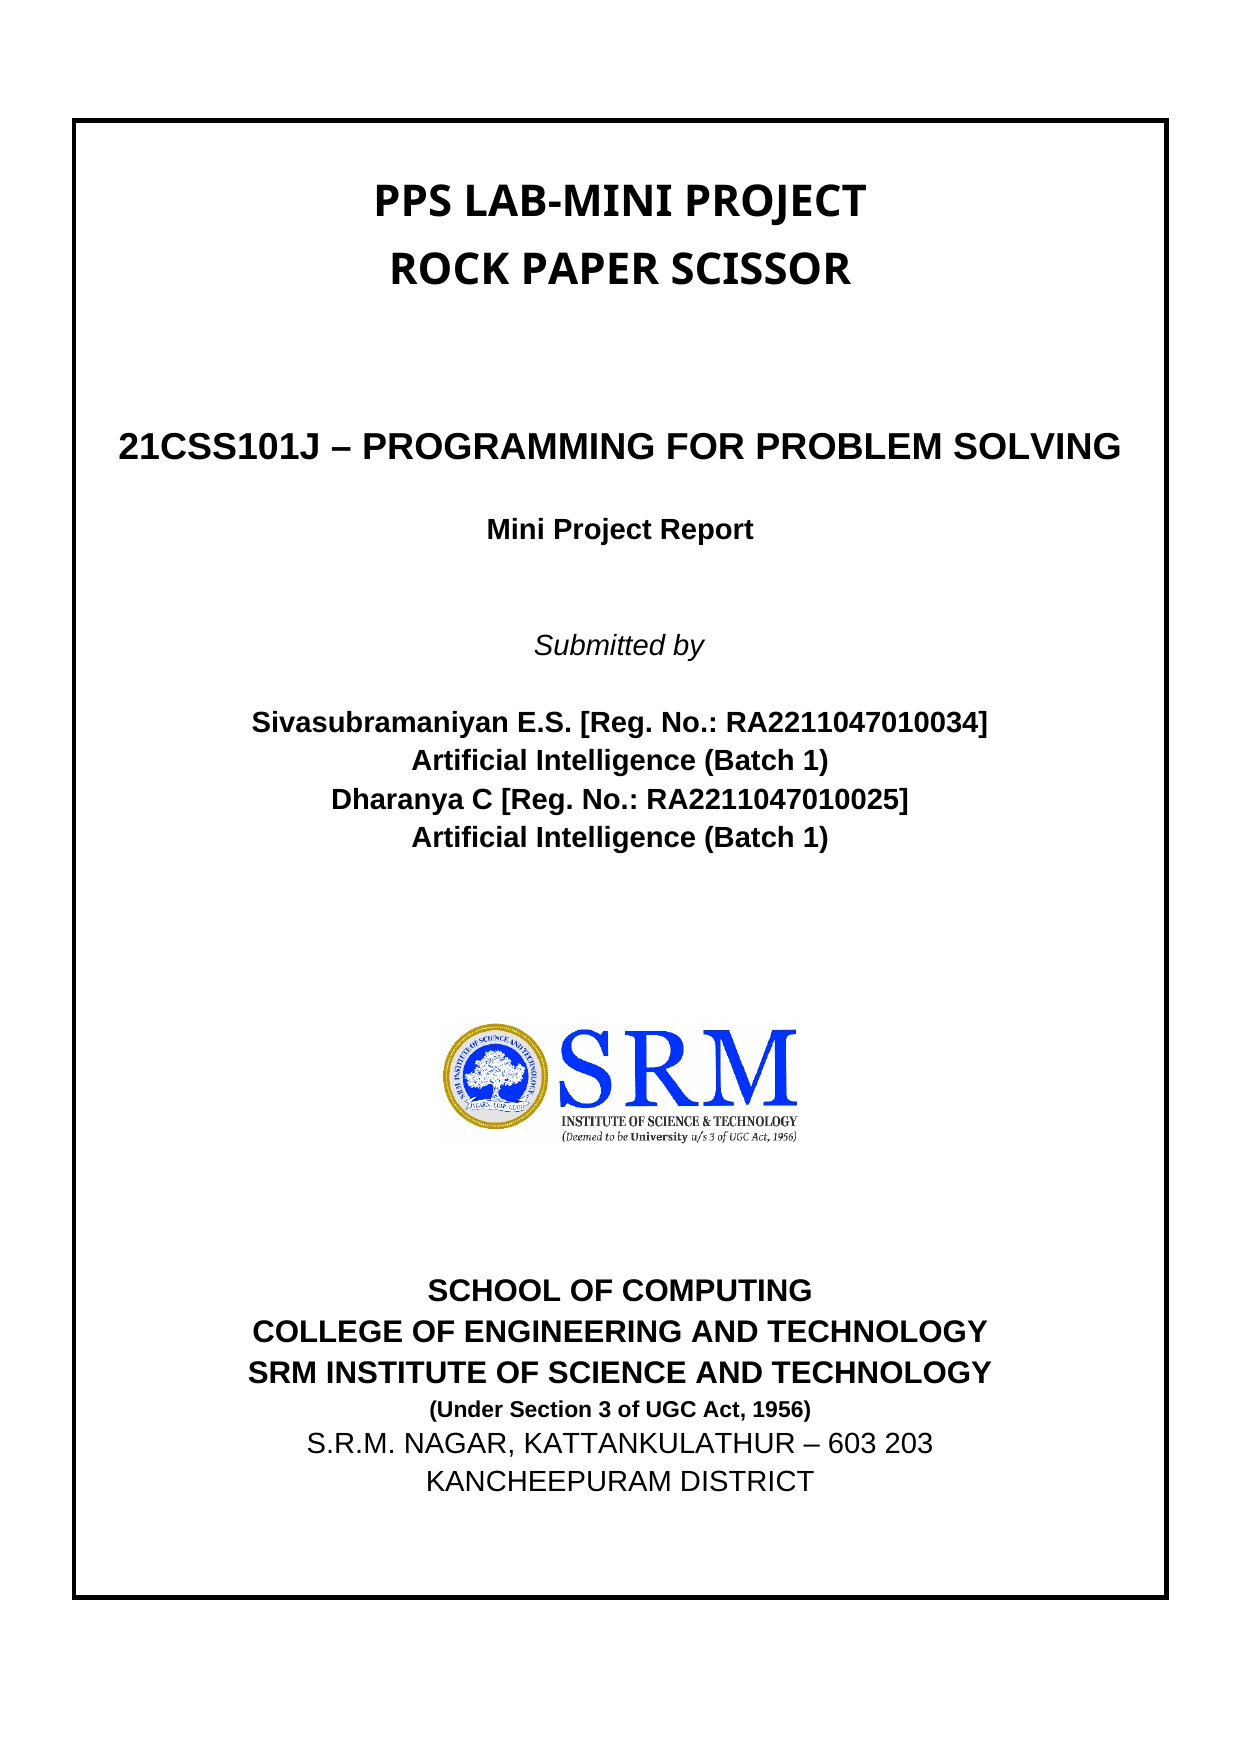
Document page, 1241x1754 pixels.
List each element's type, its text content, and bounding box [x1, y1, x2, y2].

table_header PPS LAB-MINI PROJECT ROCK PAPER SCISSOR 21CSS101J – PROGRAMMING FOR PROBLEM SOLVING Mini Project Report Submitted by Sivasubramaniyan E.S. [Reg. No.: RA2211047010034] Artificial Intelligence (Batch 1) Dharanya C [Reg. No.: RA2211047010025] Artificial Intelligence (Batch 1) SCHOOL OF COMPUTING COLLEGE OF ENGINEERING AND TECHNOLOGY SRM INSTITUTE OF SCIENCE AND TECHNOLOGY (Under Section 3 of UGC Act, 1956) S.R.M. NAGAR, KATTANKULATHUR – 603 203 KANCHEEPURAM DISTRICT [76, 123, 1164, 1595]
picture [441, 1021, 799, 1144]
